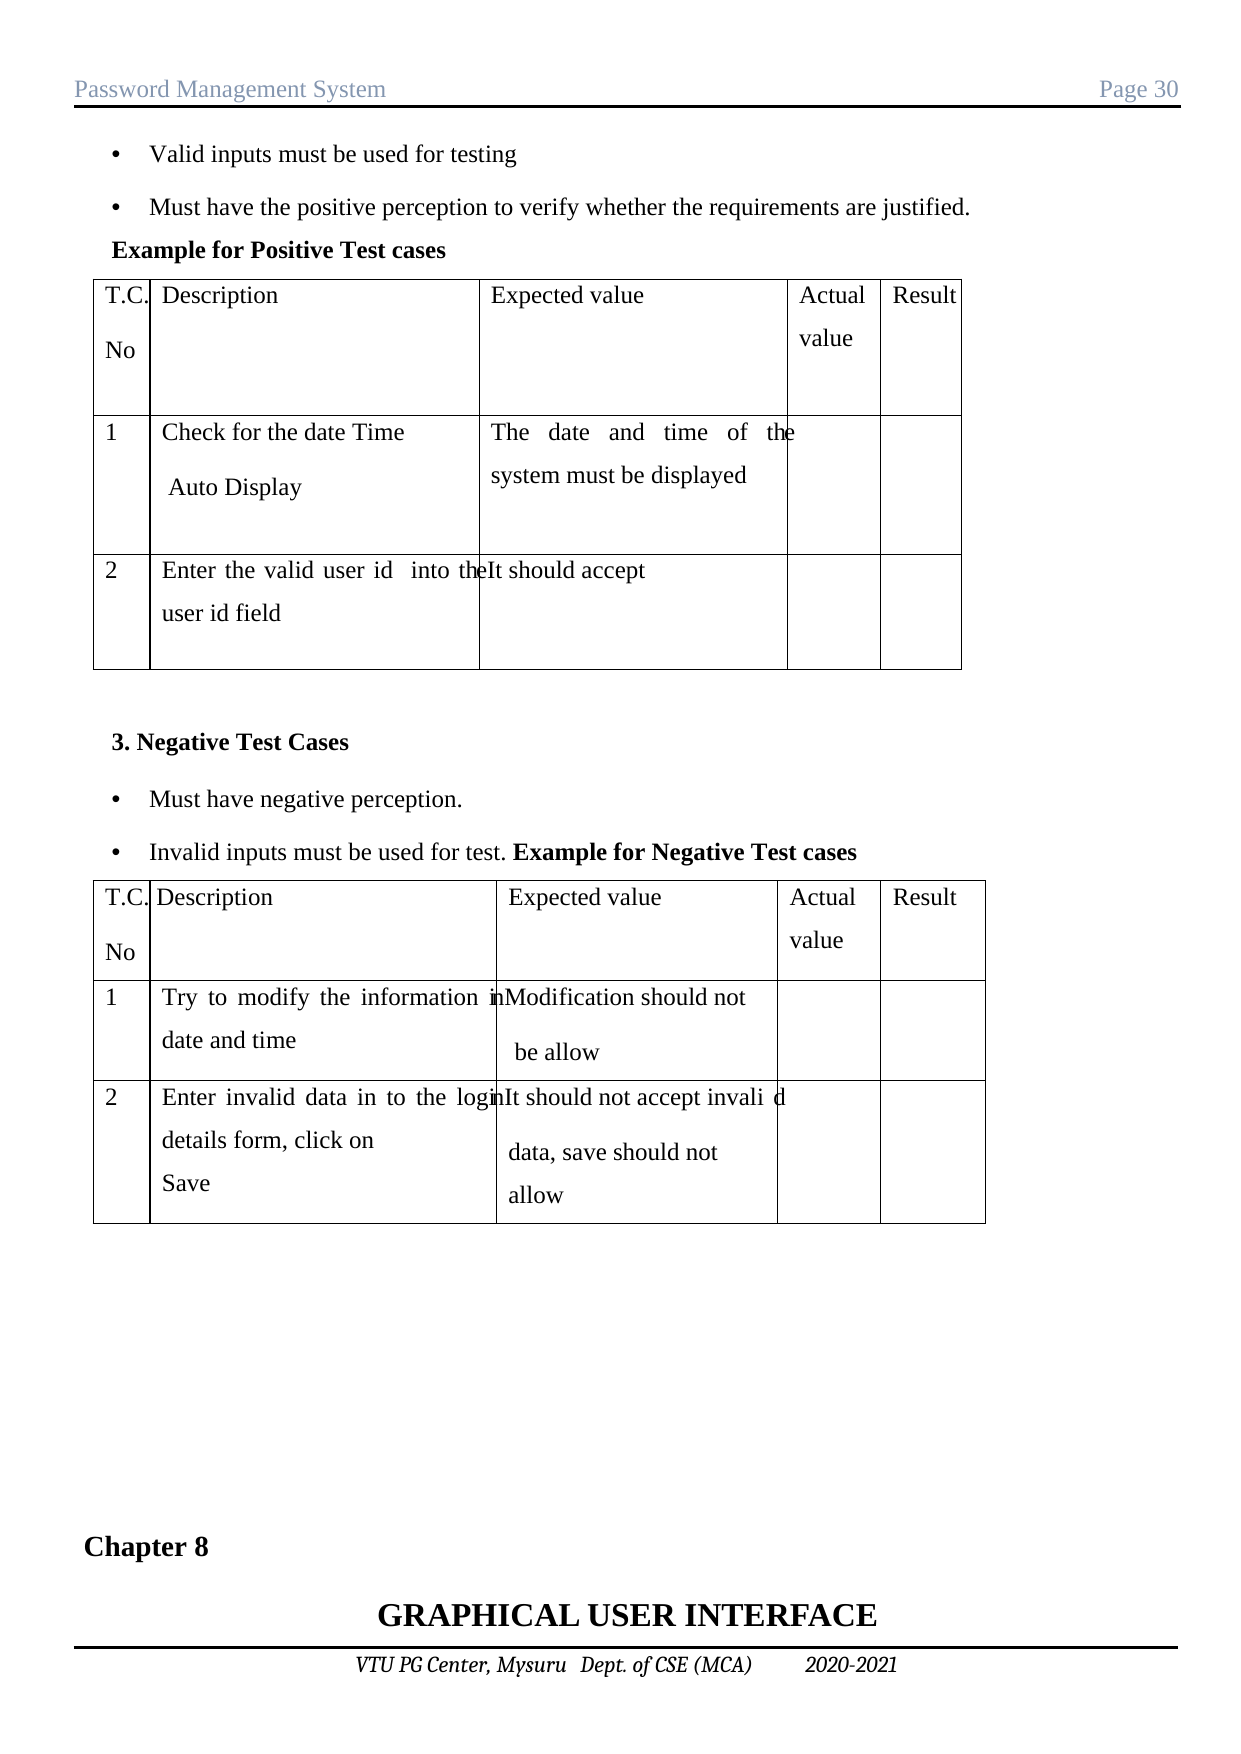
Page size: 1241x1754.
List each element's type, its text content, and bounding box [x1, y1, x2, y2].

table_header Result [881, 280, 961, 415]
table_cell [881, 555, 961, 669]
table_header Actual value [778, 881, 880, 980]
table_cell 1 [94, 981, 149, 1080]
table_cell [778, 981, 880, 1080]
list Valid inputs must be used for testing [111, 139, 1107, 168]
table_cell Try to modify the information i date and time [151, 981, 496, 1080]
table_cell The date and time of th system must be displayed [480, 416, 787, 553]
table_header T.C. No [94, 280, 149, 415]
table_header Result [881, 881, 985, 980]
table_header T.C. No [94, 881, 149, 980]
table_cell 1 [94, 416, 149, 553]
table_cell Check for the date Time Auto Display [151, 416, 479, 553]
table_cell 2 [94, 1081, 149, 1223]
subtitle GRAPHICAL USER INTERFACE [74, 1595, 1181, 1633]
table_header Expected value [497, 881, 777, 980]
table_cell e [788, 416, 880, 553]
table_cell Enter invalid data in to the logi details form, click on Save [151, 1081, 496, 1223]
table_header Description [151, 280, 479, 415]
list Invalid inputs must be used for test. Example for Negative Test cases [111, 837, 1107, 866]
table_cell d [778, 1081, 880, 1223]
subtitle Chapter 8 [74, 1529, 1181, 1562]
list Must have the positive perception to verify whether the requirements are justified. [111, 192, 1107, 221]
table_cell Enter the valid user id into th user id field [151, 555, 479, 669]
table_header Actual value [788, 280, 880, 415]
list Must have negative perception. [111, 784, 1107, 813]
table_header Expected value [480, 280, 787, 415]
table_cell nModification should not be allow [497, 981, 777, 1080]
table_header Description [151, 881, 496, 980]
table_cell eIt should accept [480, 555, 787, 669]
table_cell [788, 555, 880, 669]
table_cell [881, 416, 961, 553]
table_cell 2 [94, 555, 149, 669]
text 3. Negative Test Cases [111, 727, 1181, 756]
table_cell [881, 1081, 985, 1223]
table_cell [881, 981, 985, 1080]
text Example for Positive Test cases [111, 235, 1181, 264]
table_cell nIt should not accept invali data, save should not allow [497, 1081, 777, 1223]
